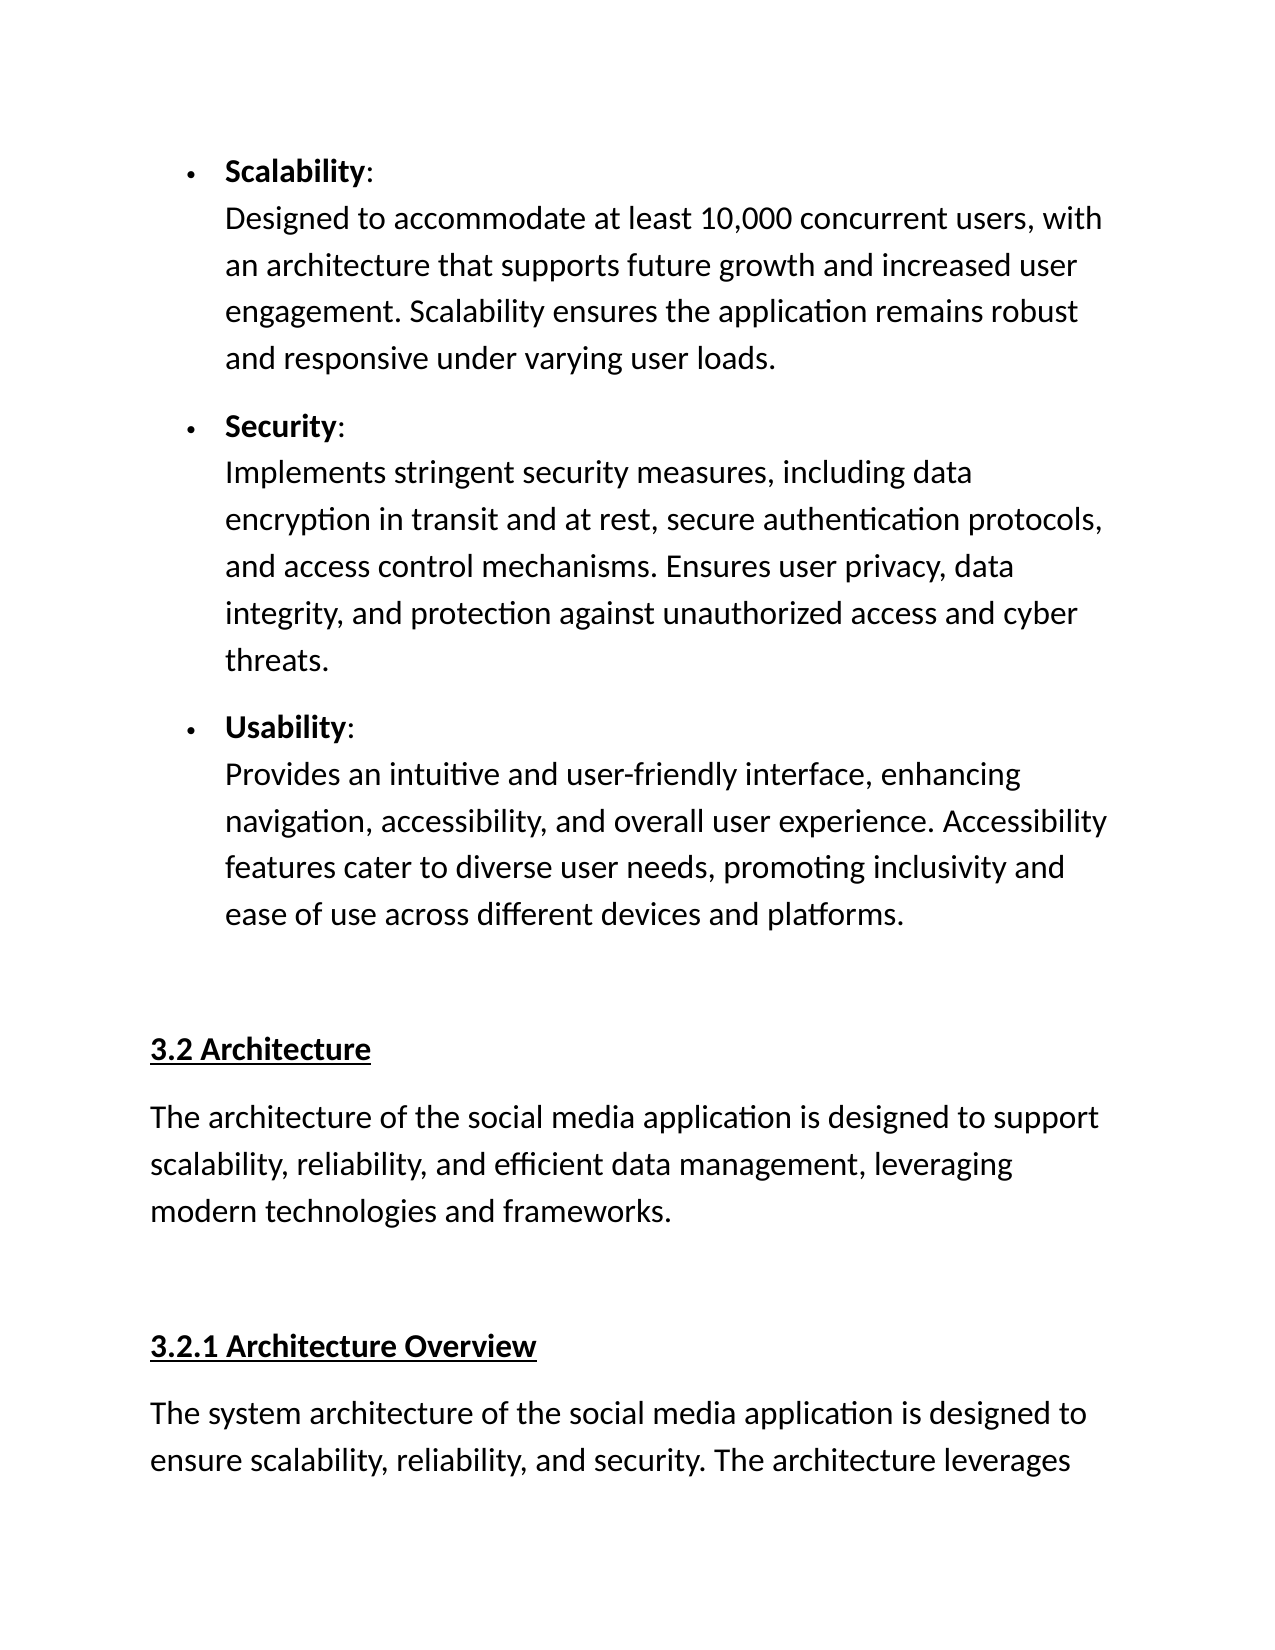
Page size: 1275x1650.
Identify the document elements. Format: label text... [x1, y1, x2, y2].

text The architecture of the social media application is designed to support scalability, reliability, and efficient data management, leveraging modern technologies and frameworks. [150, 1096, 1125, 1230]
text 3.2.1 Architecture Overview [150, 1325, 1125, 1366]
text 3.2 Architecture [150, 1028, 1125, 1069]
list Scalability: Designed to accommodate at least 10,000 concurrent users, with an architecture that supports future growth and increased user engagement. Scalability ensures the application remains robust and responsive under varying user loads. [187, 150, 1125, 378]
list Security: Implements stringent security measures, including data encryption in transit and at rest, secure authentication protocols, and access control mechanisms. Ensures user privacy, data integrity, and protection against unauthorized access and cyber threats. [187, 405, 1125, 679]
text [150, 1392, 1125, 1480]
list Usability: Provides an intuitive and user-friendly interface, enhancing navigation, accessibility, and overall user experience. Accessibility features cater to diverse user needs, promoting inclusivity and ease of use across different devices and platforms. [187, 706, 1125, 934]
